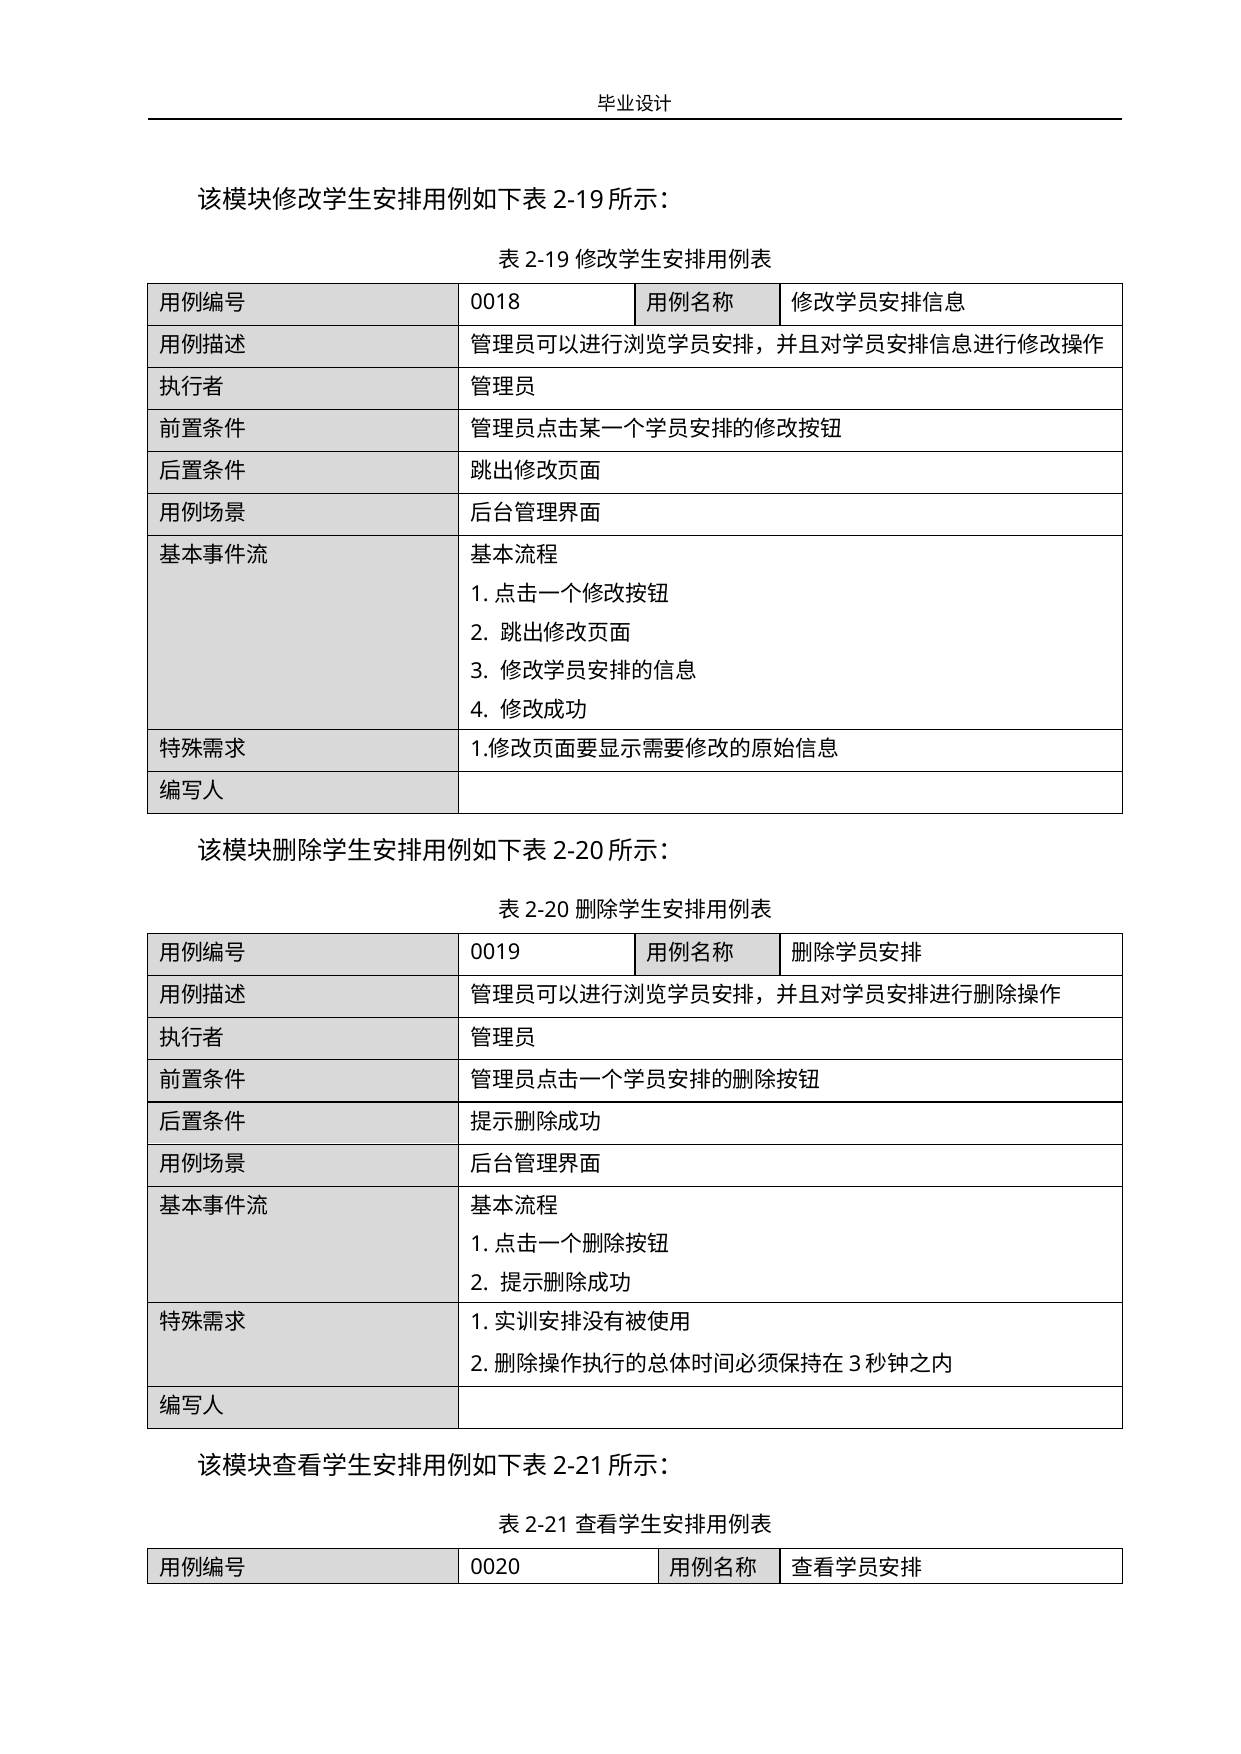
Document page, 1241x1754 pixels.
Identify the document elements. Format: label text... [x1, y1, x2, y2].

table_cell 基本流程 1. 点击一个修改按钮 2. 跳出修改页面 3. 修改学员安排的信息 4. 修改成功 [459, 536, 1122, 729]
table_header 用例编号 [148, 1549, 458, 1583]
table_header 0019 [459, 934, 634, 975]
text 该模块修改学生安排用例如下表2-19所示： [148, 164, 1122, 232]
table_cell 1.修改页面要显示需要修改的原始信息 [459, 730, 1122, 771]
table_cell 管理员可以进行浏览学员安排，并且对学员安排信息进行修改操作 [459, 326, 1122, 367]
table_cell [459, 1387, 1122, 1428]
table_cell 后台管理界面 [459, 1145, 1122, 1186]
table_cell 执行者 [148, 368, 458, 409]
table_cell 跳出修改页面 [459, 452, 1122, 493]
table_cell 特殊需求 [148, 730, 458, 771]
table_cell 管理员点击某一个学员安排的修改按钮 [459, 410, 1122, 451]
table_cell 前置条件 [148, 1060, 458, 1101]
table_cell 特殊需求 [148, 1303, 458, 1386]
table_header 用例名称 [636, 934, 779, 975]
table_cell 编写人 [148, 772, 458, 813]
table_cell 后置条件 [148, 1103, 458, 1143]
text 表2-20 删除学生安排用例表 [148, 891, 1122, 925]
table_cell 用例描述 [148, 976, 458, 1017]
table_cell 管理员 [459, 368, 1122, 409]
table_header 删除学员安排 [781, 934, 1122, 975]
table_cell 基本流程 1. 点击一个删除按钮 2. 提示删除成功 [459, 1187, 1122, 1302]
text 该模块删除学生安排用例如下表2-20所示： [148, 814, 1122, 882]
table_header 用例名称 [636, 284, 779, 325]
text 该模块查看学生安排用例如下表2-21所示： [148, 1429, 1122, 1497]
table_cell 用例场景 [148, 494, 458, 535]
table_header 用例名称 [659, 1549, 779, 1583]
table_header 修改学员安排信息 [781, 284, 1122, 325]
table_header 0020 [459, 1549, 658, 1583]
text 表2-21 查看学生安排用例表 [148, 1506, 1122, 1540]
table_cell 管理员可以进行浏览学员安排，并且对学员安排进行删除操作 [459, 976, 1122, 1017]
table_header 0018 [459, 284, 634, 325]
table_cell 前置条件 [148, 410, 458, 451]
table_header 查看学员安排 [781, 1549, 1122, 1583]
table_cell 基本事件流 [148, 1187, 458, 1302]
table_header 用例编号 [148, 284, 458, 325]
table_cell 用例描述 [148, 326, 458, 367]
table_cell 基本事件流 [148, 536, 458, 729]
text 表2-19 修改学生安排用例表 [148, 241, 1122, 275]
table_cell 后置条件 [148, 452, 458, 493]
table_cell 执行者 [148, 1018, 458, 1059]
table_cell 1. 实训安排没有被使用 2. 删除操作执行的总体时间必须保持在3秒钟之内 [459, 1303, 1122, 1386]
table_cell 提示删除成功 [459, 1103, 1122, 1143]
table_cell 管理员 [459, 1018, 1122, 1059]
table_cell 后台管理界面 [459, 494, 1122, 535]
table_cell 管理员点击一个学员安排的删除按钮 [459, 1060, 1122, 1101]
table_header 用例编号 [148, 934, 458, 975]
table_cell 编写人 [148, 1387, 458, 1428]
table_cell [459, 772, 1122, 813]
table_cell 用例场景 [148, 1145, 458, 1186]
